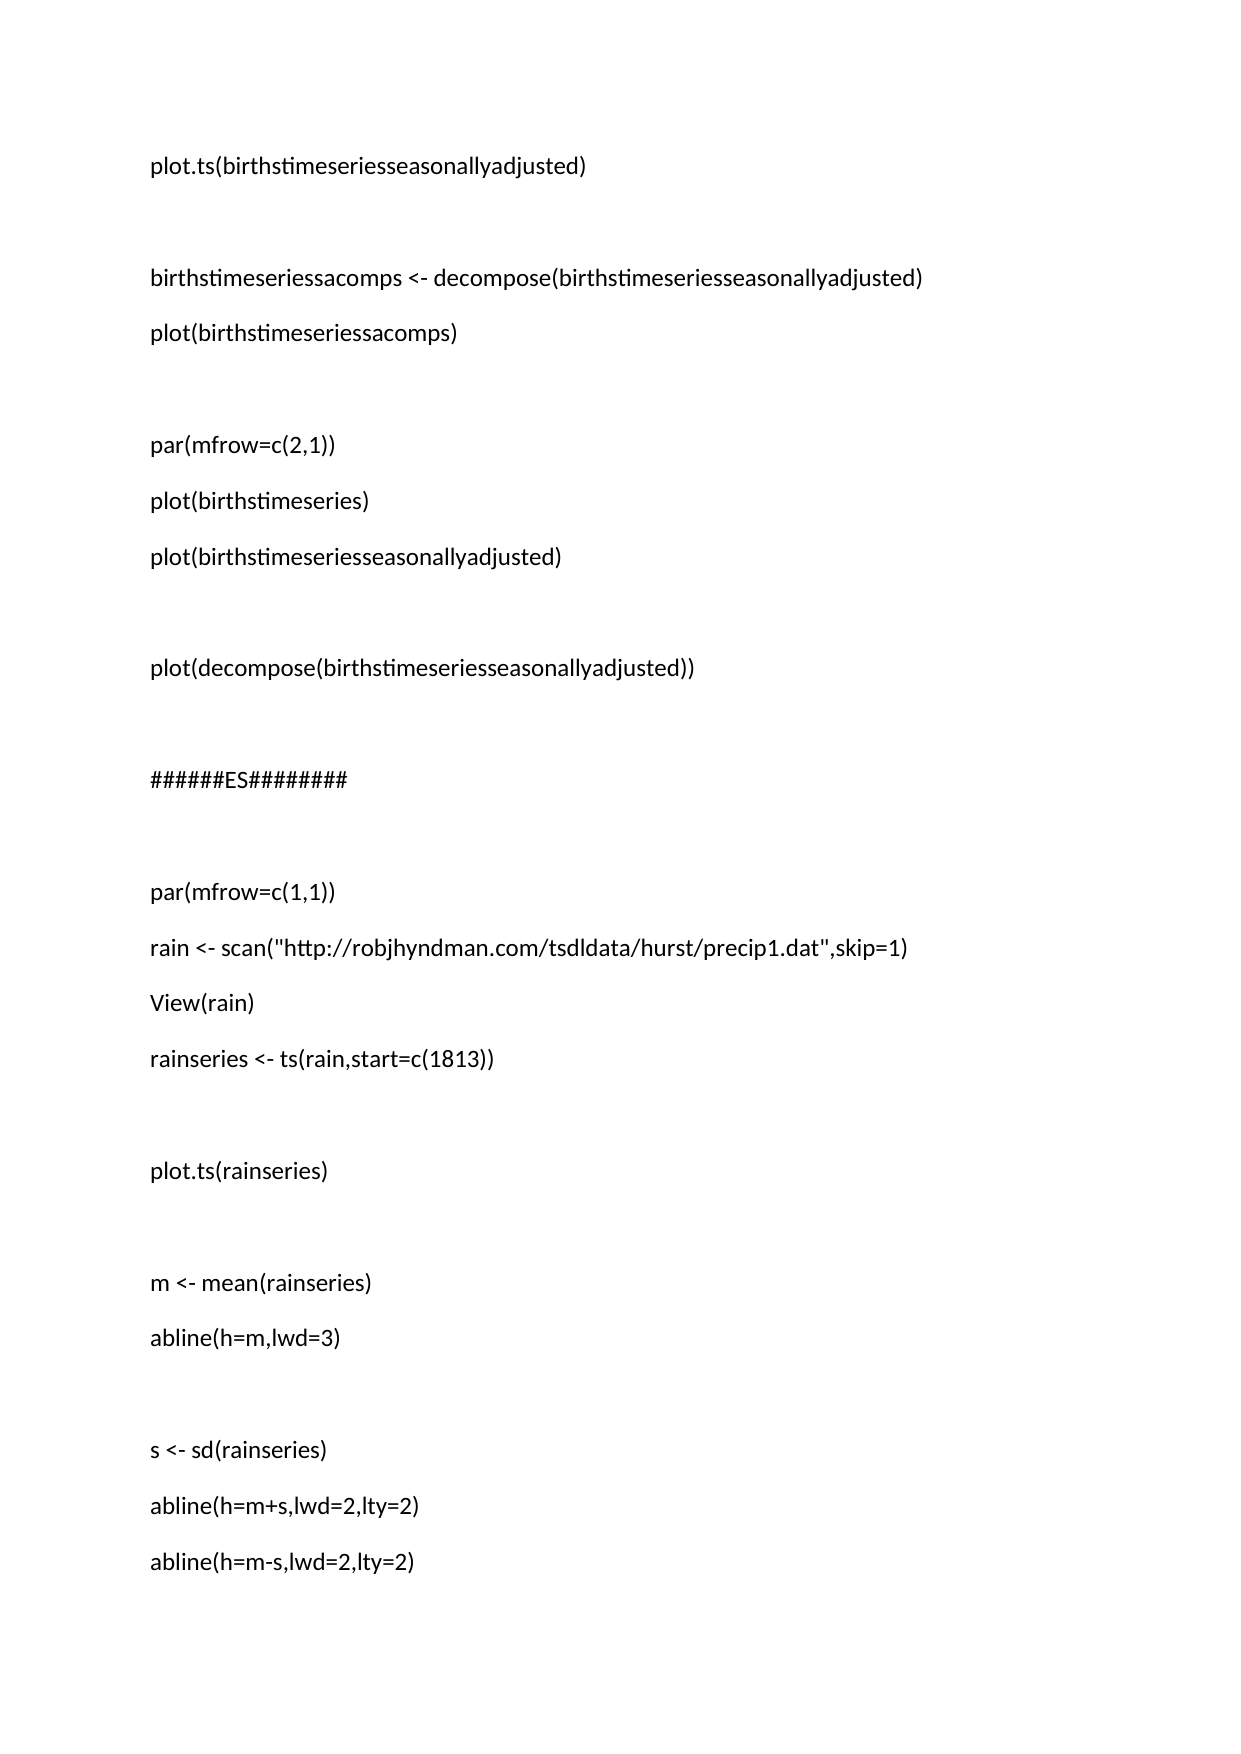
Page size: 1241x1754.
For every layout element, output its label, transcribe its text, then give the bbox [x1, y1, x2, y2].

text m <- mean(rainseries) [150, 1267, 1090, 1297]
text plot(decompose(birthstimeseriesseasonallyadjusted)) [150, 652, 1090, 683]
text plot(birthstimeseriessacomps) [150, 317, 1090, 348]
text plot.ts(birthstimeseriesseasonallyadjusted) [150, 150, 1090, 181]
text s <- sd(rainseries) [150, 1434, 1090, 1465]
text plot.ts(rainseries) [150, 1155, 1090, 1186]
text View(rain) [150, 987, 1090, 1018]
text abline(h=m-s,lwd=2,lty=2) [150, 1546, 1090, 1576]
text abline(h=m,lwd=3) [150, 1322, 1090, 1353]
text plot(birthstimeseries) [150, 485, 1090, 516]
text ######ES######## [150, 764, 1090, 795]
text birthstimeseriessacomps <- decompose(birthstimeseriesseasonallyadjusted) [150, 262, 1090, 292]
text plot(birthstimeseriesseasonallyadjusted) [150, 541, 1090, 571]
text rain <- scan("http://robjhyndman.com/tsdldata/hurst/precip1.dat",skip=1) [150, 932, 1090, 962]
text rainseries <- ts(rain,start=c(1813)) [150, 1043, 1090, 1074]
text par(mfrow=c(2,1)) [150, 429, 1090, 460]
text abline(h=m+s,lwd=2,lty=2) [150, 1490, 1090, 1521]
text par(mfrow=c(1,1)) [150, 876, 1090, 906]
